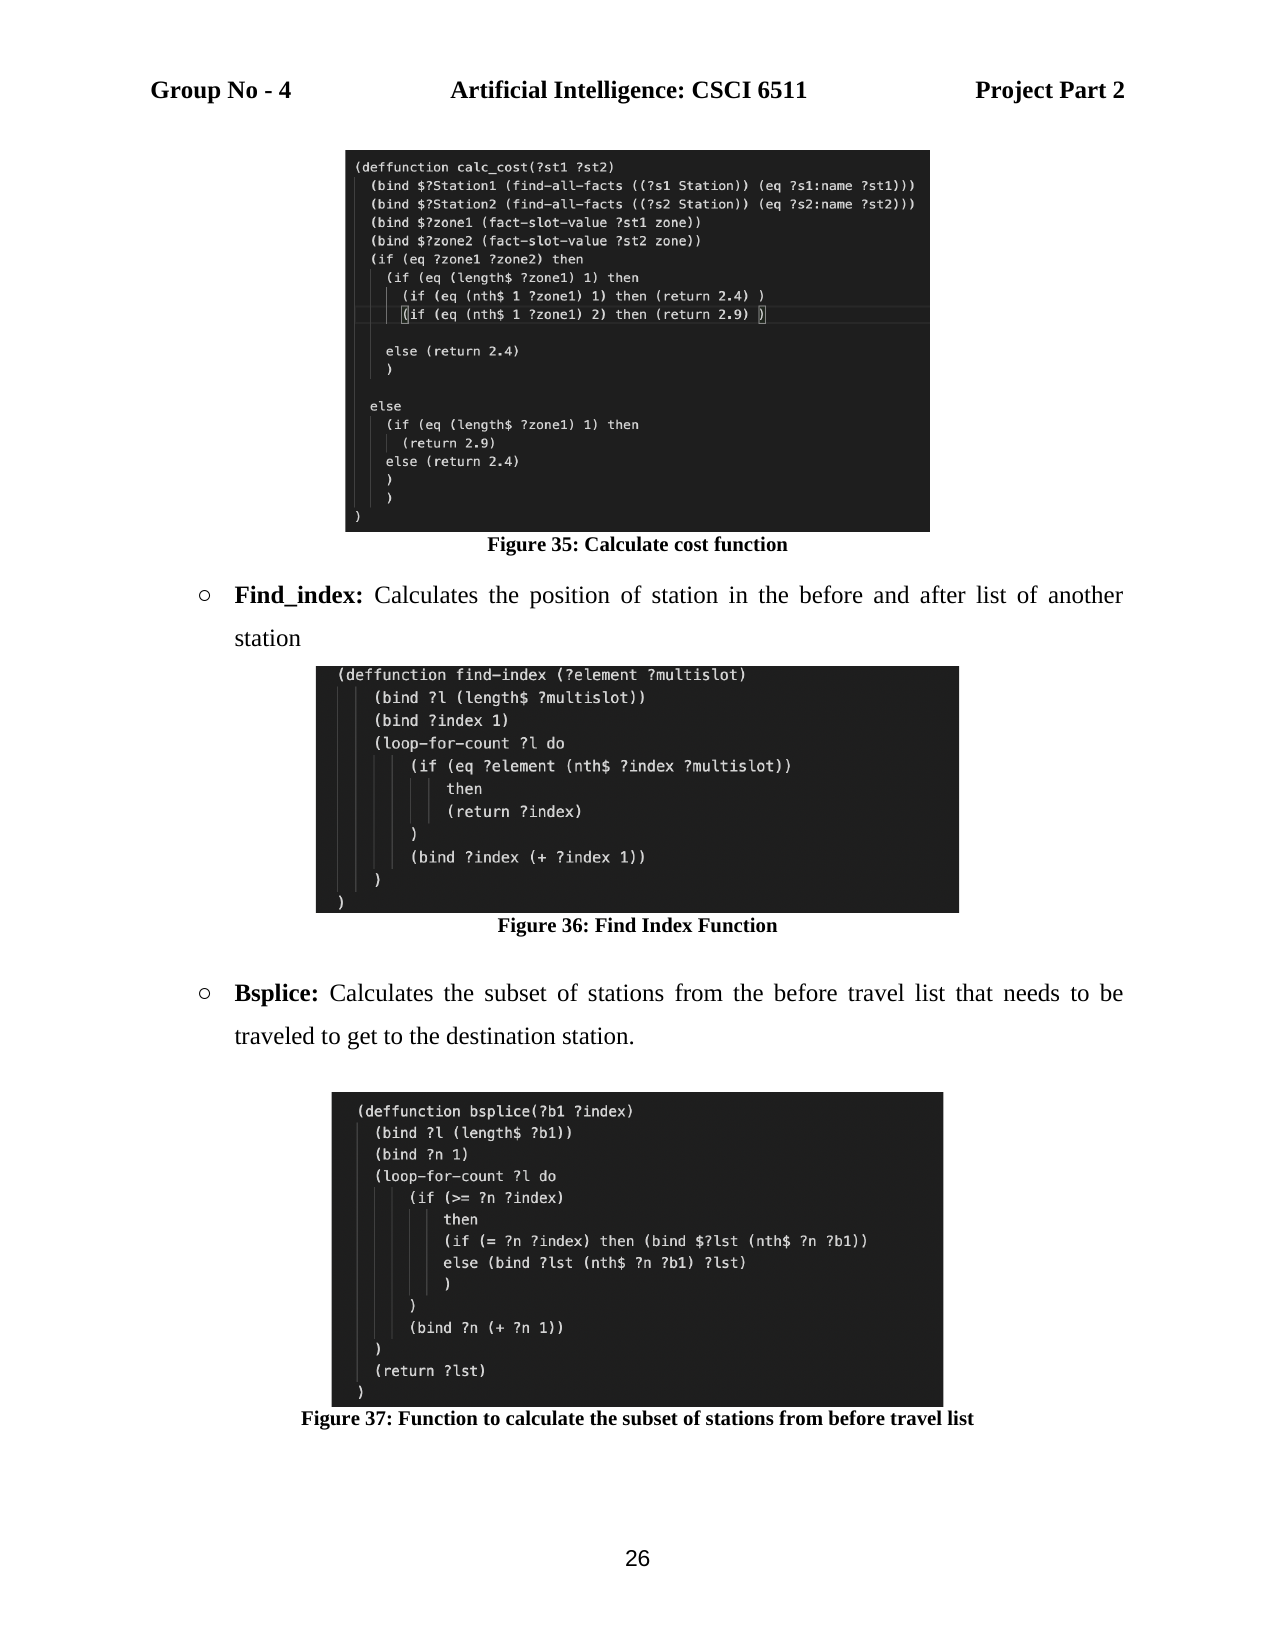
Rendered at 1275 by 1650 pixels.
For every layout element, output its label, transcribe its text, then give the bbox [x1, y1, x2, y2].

list Bsplice: Calculates the subset of stations from the before travel list that needs to be traveled to get to the destination station. [197, 978, 1125, 1049]
picture [315, 666, 960, 913]
text Figure 35: Calculate cost function [150, 532, 1125, 556]
text Figure 37: Function to calculate the subset of stations from before travel list [150, 1406, 1125, 1430]
text Figure 36: Find Index Function [150, 913, 1125, 937]
list Find_index: Calculates the position of station in the before and after list of another station [197, 580, 1125, 652]
picture [331, 1092, 944, 1407]
picture [345, 150, 930, 532]
